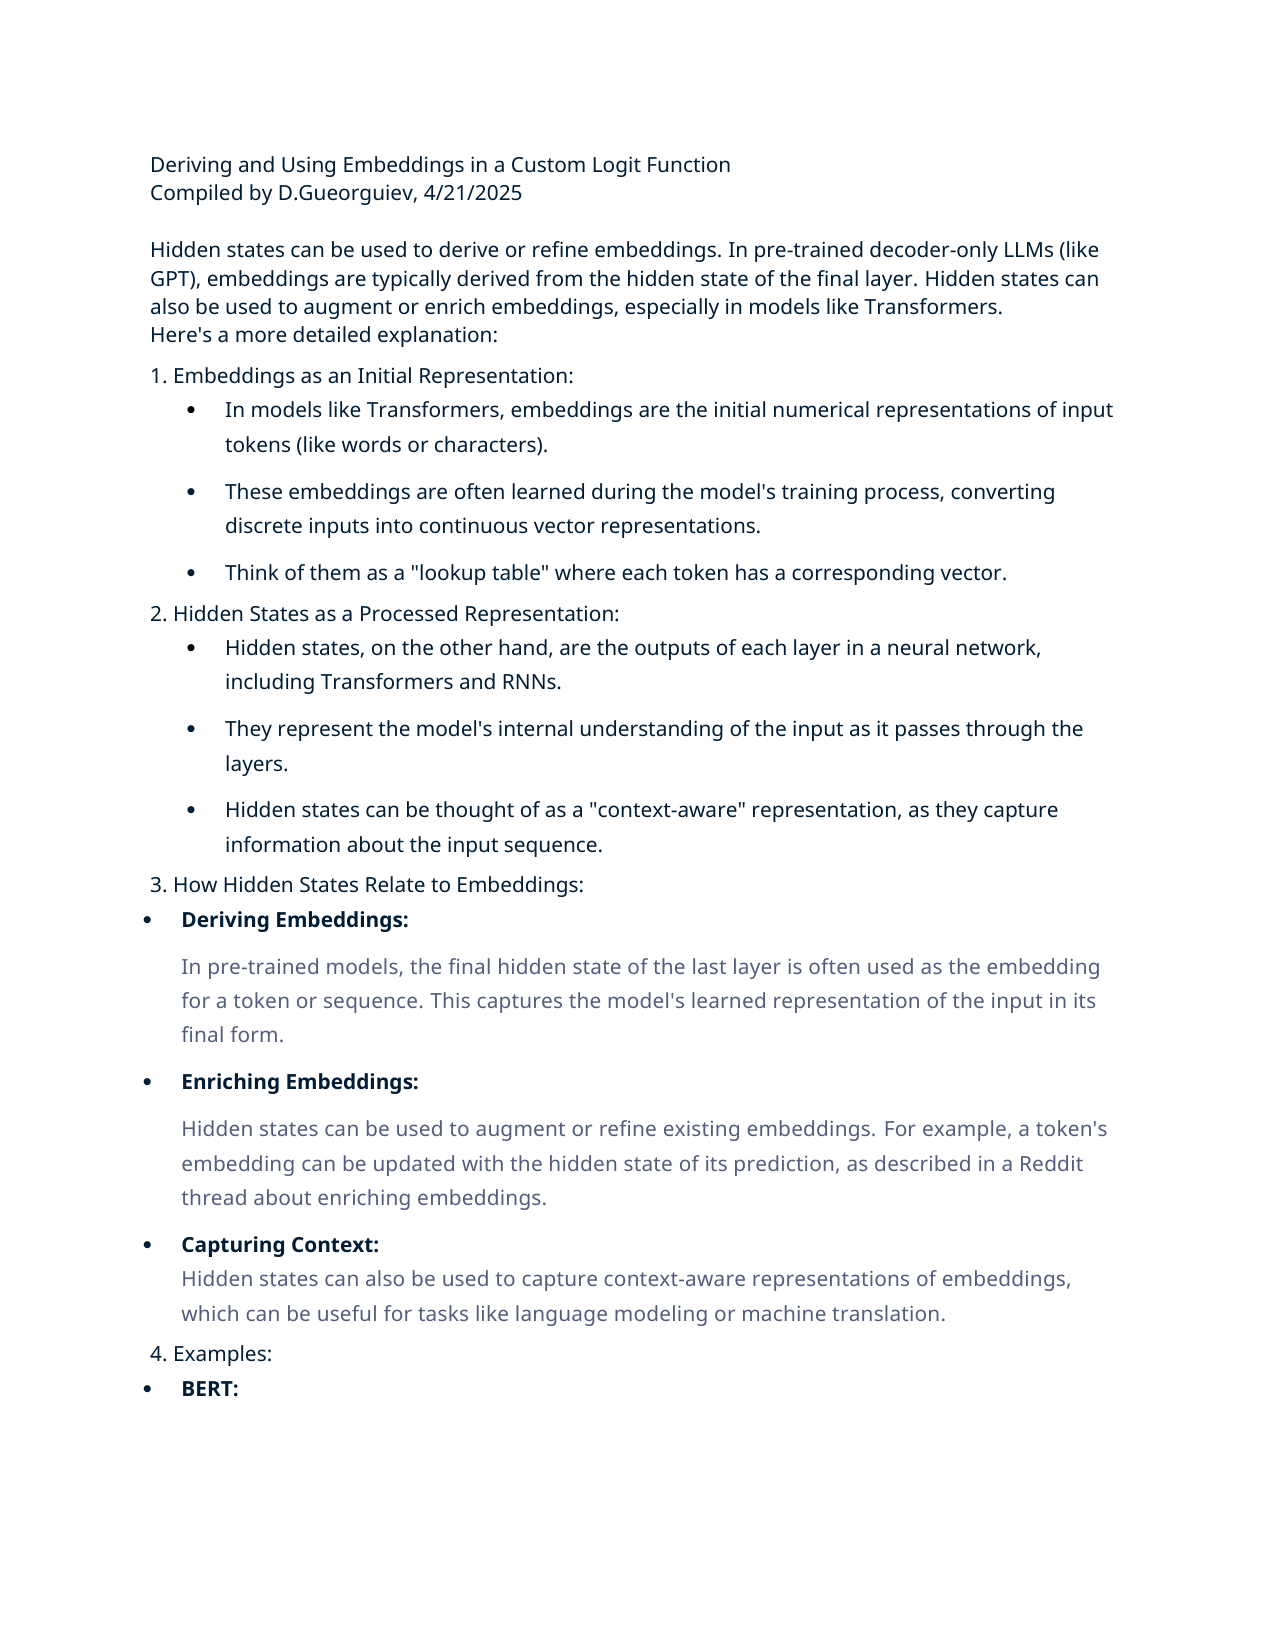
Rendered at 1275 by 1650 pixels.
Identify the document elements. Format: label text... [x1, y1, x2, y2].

text Compiled by D.Gueorguiev, 4/21/2025 [150, 178, 1125, 207]
text Hidden states can be used to augment or refine existing embeddings. For example, a token's embedding can be updated with the hidden state of its prediction, as described in a Reddit thread about enriching embeddings. [181, 1108, 1125, 1212]
list Deriving Embeddings: [144, 899, 1125, 933]
list In models like Transformers, embeddings are the initial numerical representations of input tokens (like words or characters). [187, 390, 1125, 458]
text 2. Hidden States as a Processed Representation: [150, 587, 1125, 627]
list BERT: [144, 1368, 1125, 1402]
list Hidden states can be thought of as a "context-aware" representation, as they capture information about the input sequence. [187, 790, 1125, 858]
text Deriving and Using Embeddings in a Custom Logit Function [150, 150, 1125, 178]
list Capturing Context: [144, 1224, 1125, 1258]
text Here's a more detailed explanation: [150, 321, 1125, 349]
list These embeddings are often learned during the model's training process, converting discrete inputs into continuous vector representations. [187, 471, 1125, 540]
text 1. Embeddings as an Initial Representation: [150, 349, 1125, 390]
list Hidden states, on the other hand, are the outputs of each layer in a neural network, including Transformers and RNNs. [187, 627, 1125, 696]
text Hidden states can be used to derive or refine embeddings. In pre-trained decoder-only LLMs (like GPT), embeddings are typically derived from the hidden state of the final layer. Hidden states can also be used to augment or enrich embeddings, especially in models like Transformers. [150, 235, 1125, 321]
text 3. How Hidden States Relate to Embeddings: [150, 858, 1125, 899]
list Enriching Embeddings: [144, 1062, 1125, 1096]
text In pre-trained models, the final hidden state of the last layer is often used as the embedding for a token or sequence. This captures the model's learned representation of the input in its final form. [181, 946, 1125, 1049]
text 4. Examples: [150, 1327, 1125, 1368]
list Think of them as a "lookup table" where each token has a corresponding vector. [187, 552, 1125, 587]
text Hidden states can also be used to capture context-aware representations of embeddings, which can be useful for tasks like language modeling or machine translation. [181, 1258, 1125, 1327]
list They represent the model's internal understanding of the input as it passes through the layers. [187, 708, 1125, 777]
